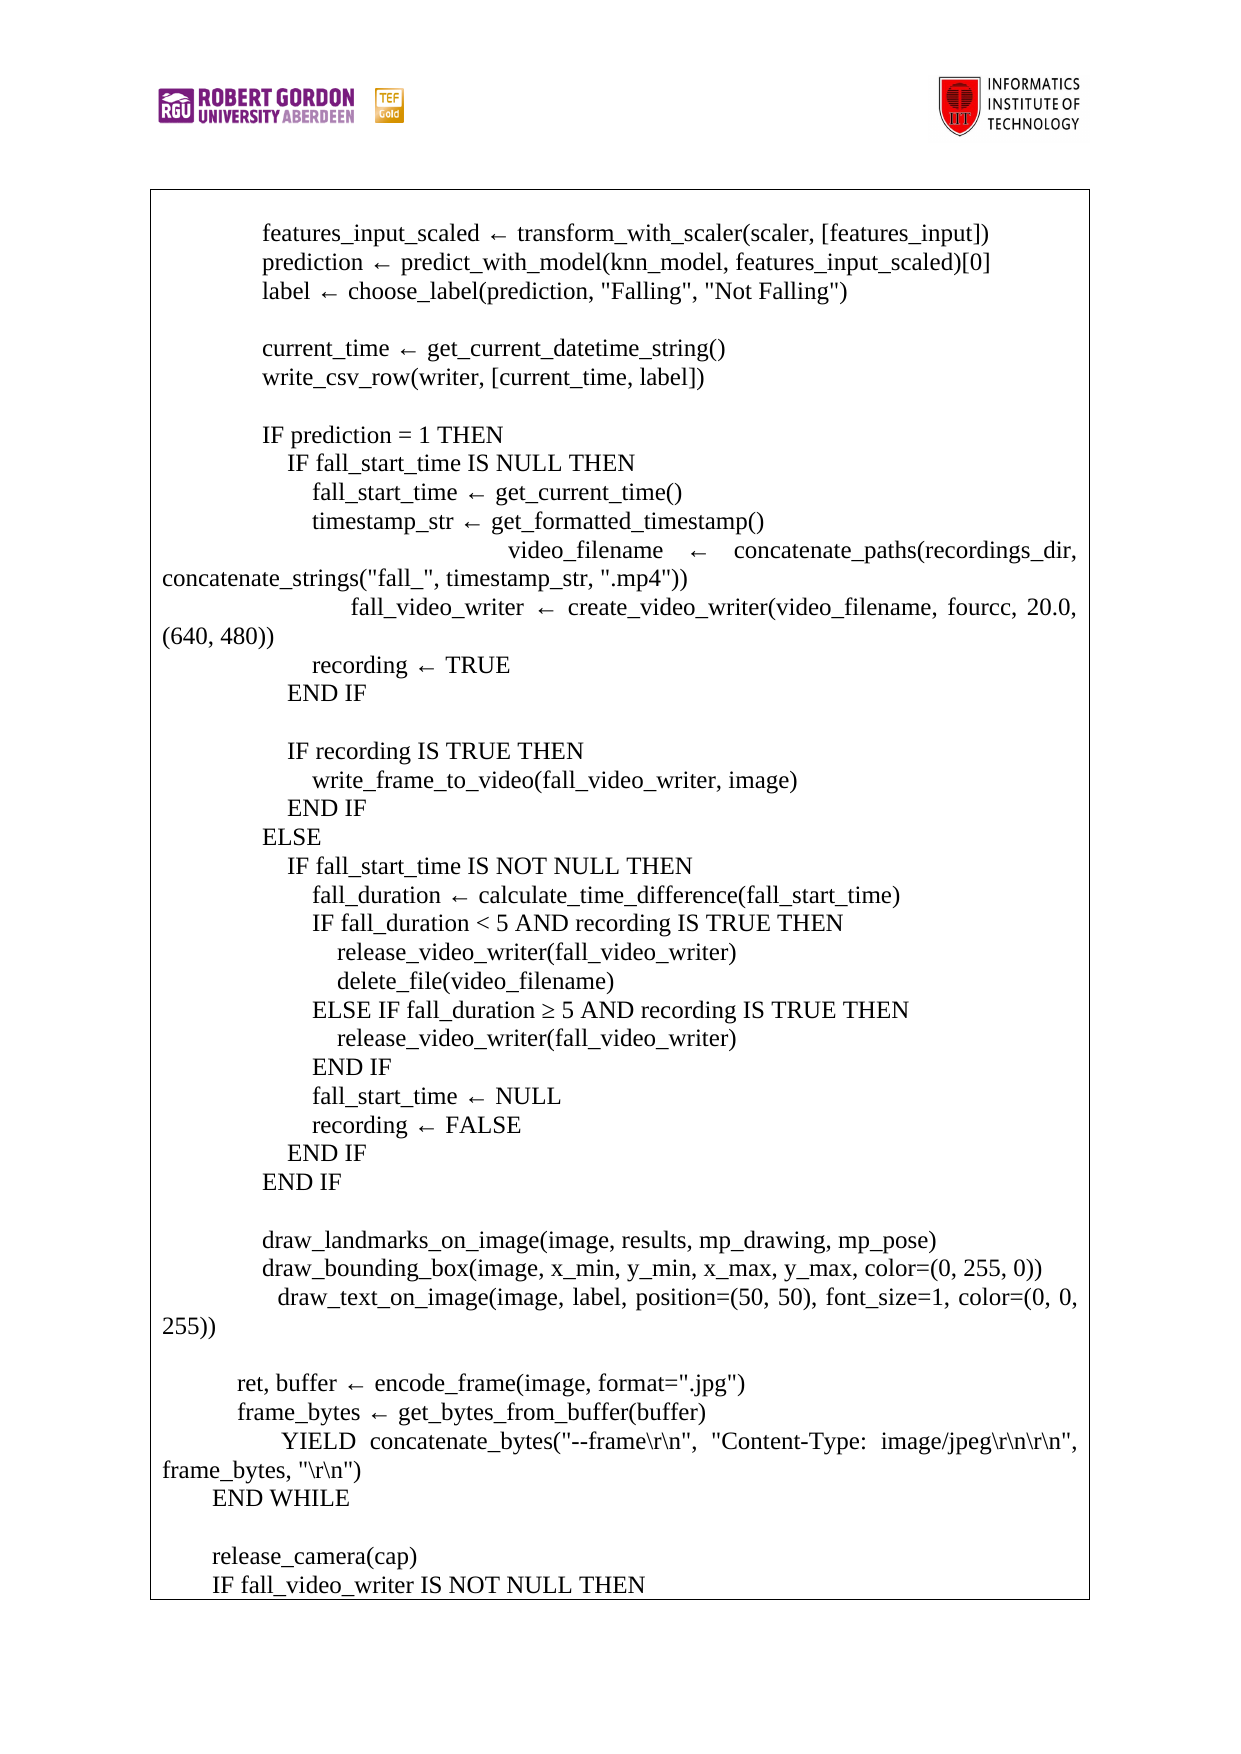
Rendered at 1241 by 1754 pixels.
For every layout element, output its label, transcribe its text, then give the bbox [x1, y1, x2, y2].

picture [927, 75, 1091, 143]
picture [150, 82, 413, 129]
